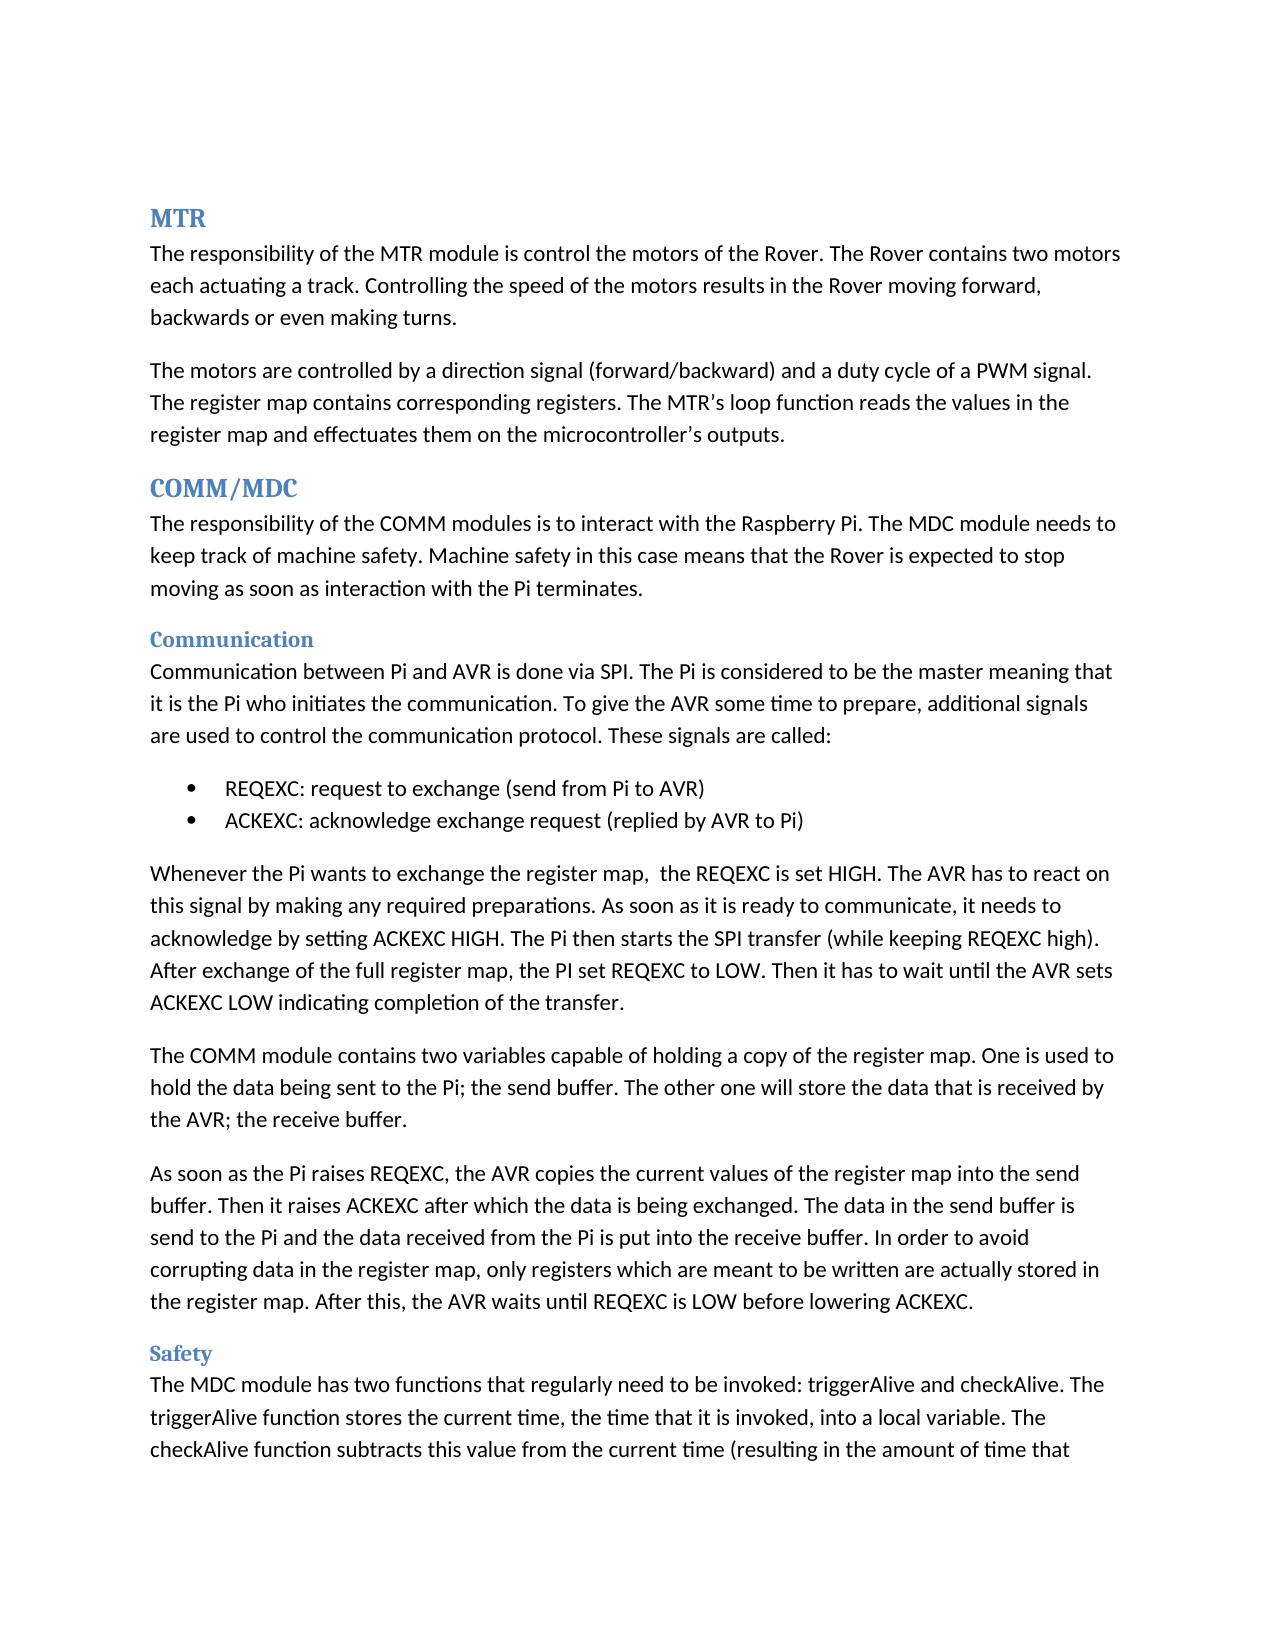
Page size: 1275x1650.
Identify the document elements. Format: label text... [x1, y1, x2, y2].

text The motors are controlled by a direction signal (forward/backward) and a duty cycle of a PWM signal. The register map contains corresponding registers. The MTR’s loop function reads the values in the register map and effectuates them on the microcontroller’s outputs. [150, 356, 1125, 448]
text The responsibility of the MTR module is control the motors of the Rover. The Rover contains two motors each actuating a track. Controlling the speed of the motors results in the Rover moving forward, backwards or even making turns. [150, 239, 1125, 331]
list ACKEXC: acknowledge exchange request (replied by AVR to Pi) [187, 806, 1125, 834]
text The responsibility of the COMM modules is to interact with the Raspberry Pi. The MDC module needs to keep track of machine safety. Machine safety in this case means that the Rover is expected to stop moving as soon as interaction with the Pi terminates. [150, 509, 1125, 602]
subtitle MTR [150, 203, 1125, 234]
text Whenever the Pi wants to exchange the register map, the REQEXC is set HIGH. The AVR has to react on this signal by making any required preparations. As soon as it is ready to communicate, it needs to acknowledge by setting ACKEXC HIGH. The Pi then starts the SPI transfer (while keeping REQEXC high). After exchange of the full register map, the PI set REQEXC to LOW. Then it has to wait until the AVR sets ACKEXC LOW indicating completion of the transfer. [150, 859, 1125, 1016]
list REQEXC: request to exchange (send from Pi to AVR) [187, 774, 1125, 802]
subtitle Safety [150, 1340, 1125, 1367]
subtitle Communication [150, 627, 1125, 653]
text Communication between Pi and AVR is done via SPI. The Pi is considered to be the master meaning that it is the Pi who initiates the communication. To give the AVR some time to prepare, additional signals are used to control the communication protocol. These signals are called: [150, 657, 1125, 749]
text As soon as the Pi raises REQEXC, the AVR copies the current values of the register map into the send buffer. Then it raises ACKEXC after which the data is being exchanged. The data in the send buffer is send to the Pi and the data received from the Pi is put into the receive buffer. In order to avoid corrupting data in the register map, only registers which are meant to be written are actually stored in the register map. After this, the AVR waits until REQEXC is LOW before lowering ACKEXC. [150, 1159, 1125, 1315]
text The COMM module contains two variables capable of holding a copy of the register map. One is used to hold the data being sent to the Pi; the send buffer. The other one will store the data that is received by the AVR; the receive buffer. [150, 1041, 1125, 1134]
subtitle COMM/MDC [150, 473, 1125, 505]
